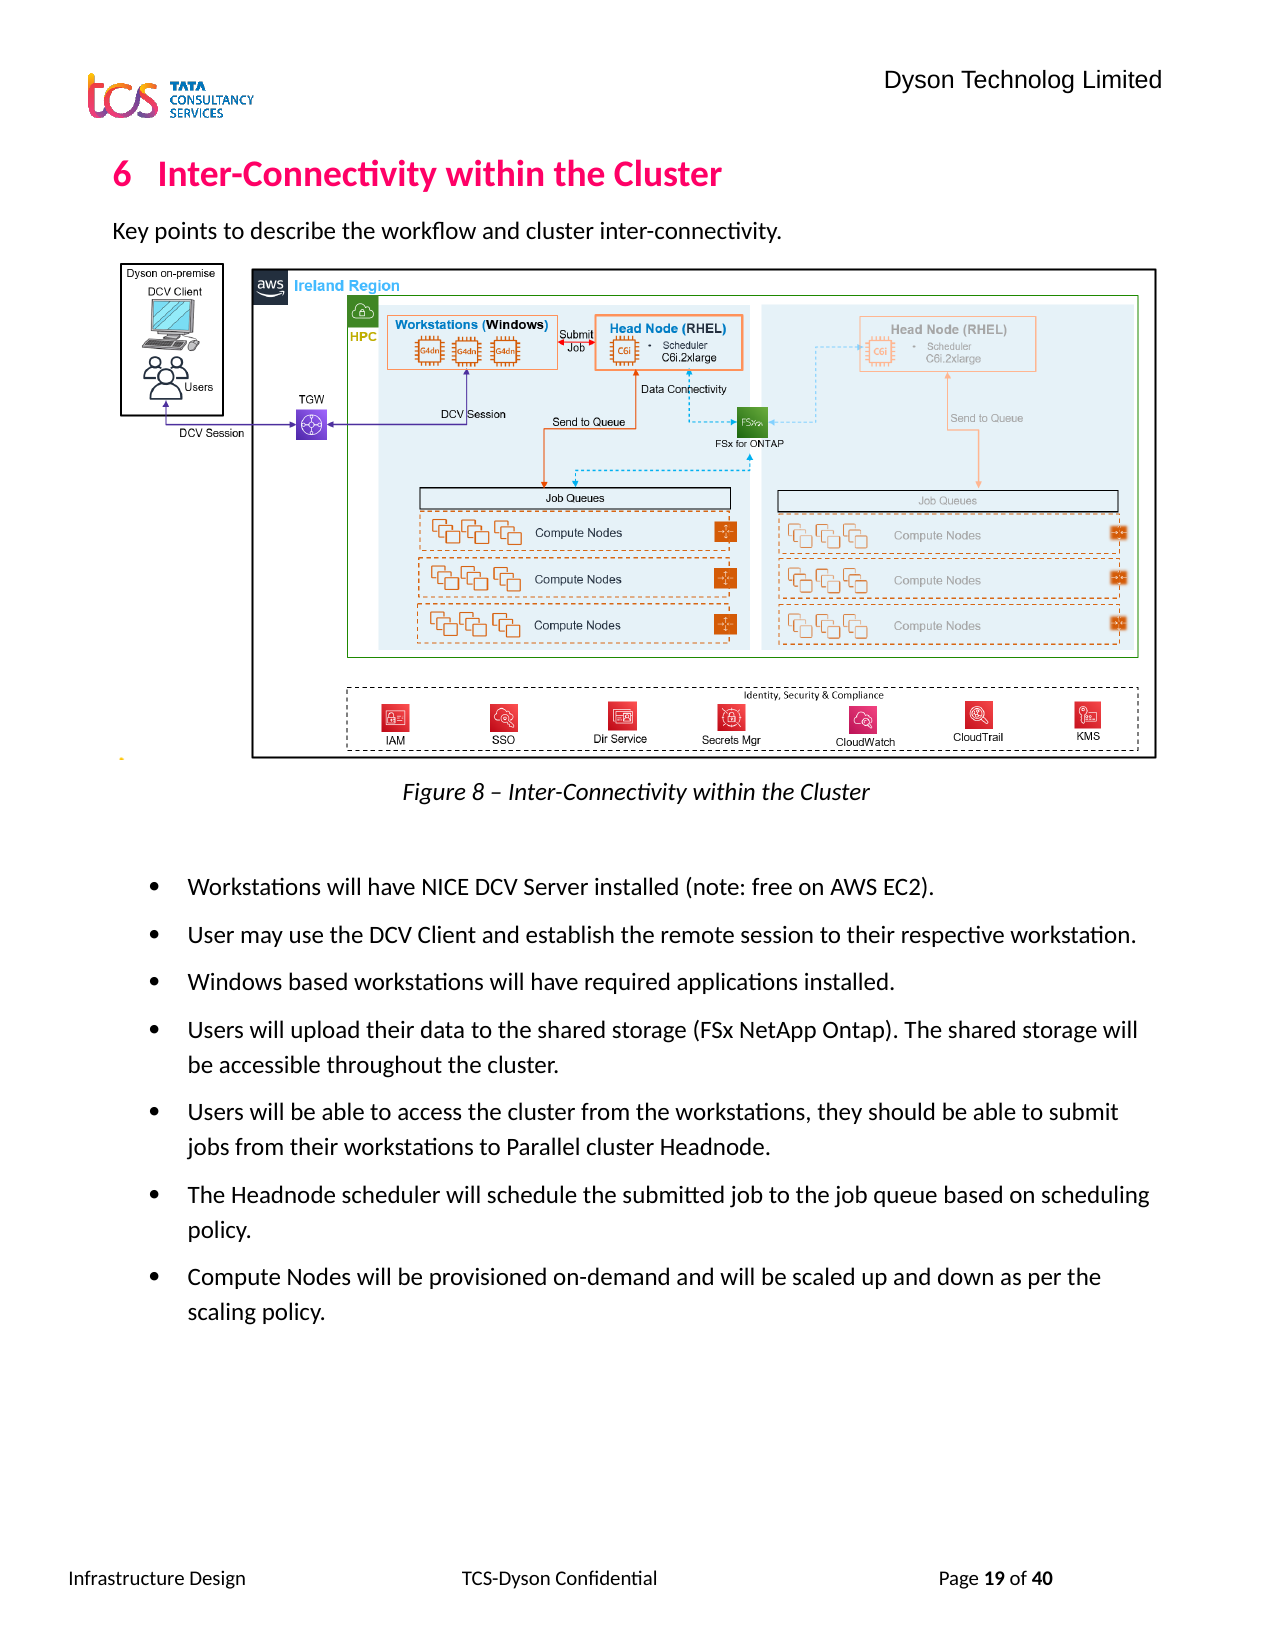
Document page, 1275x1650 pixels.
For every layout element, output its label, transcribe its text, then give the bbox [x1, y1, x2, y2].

picture [88, 73, 254, 118]
list The Headnode scheduler will schedule the submitted job to the job queue based on scheduling policy. [150, 1179, 1162, 1244]
list User may use the DCV Client and establish the remote session to their respective workstation. [150, 919, 1162, 949]
text Figure 8 – Inter-Connectivity within the Cluster [112, 776, 1162, 807]
list Compute Nodes will be provisioned on-demand and will be scaled up and down as per the scaling policy. [150, 1261, 1162, 1327]
subtitle Inter-Connectivity within the Cluster [112, 150, 1162, 196]
text Key points to describe the workflow and cluster inter-connectivity. [112, 215, 1162, 246]
list Users will be able to access the cluster from the workstations, they should be able to submit jobs from their workstations to Parallel cluster Headnode. [150, 1096, 1162, 1162]
list Users will upload their data to the shared storage (FSx NetApp Ontap). The shared storage will be accessible throughout the cluster. [150, 1014, 1162, 1079]
picture [112, 262, 1163, 760]
list Windows based workstations will have required applications installed. [150, 966, 1162, 997]
list Workstations will have NICE DCV Server installed (note: free on AWS EC2). [150, 871, 1162, 902]
